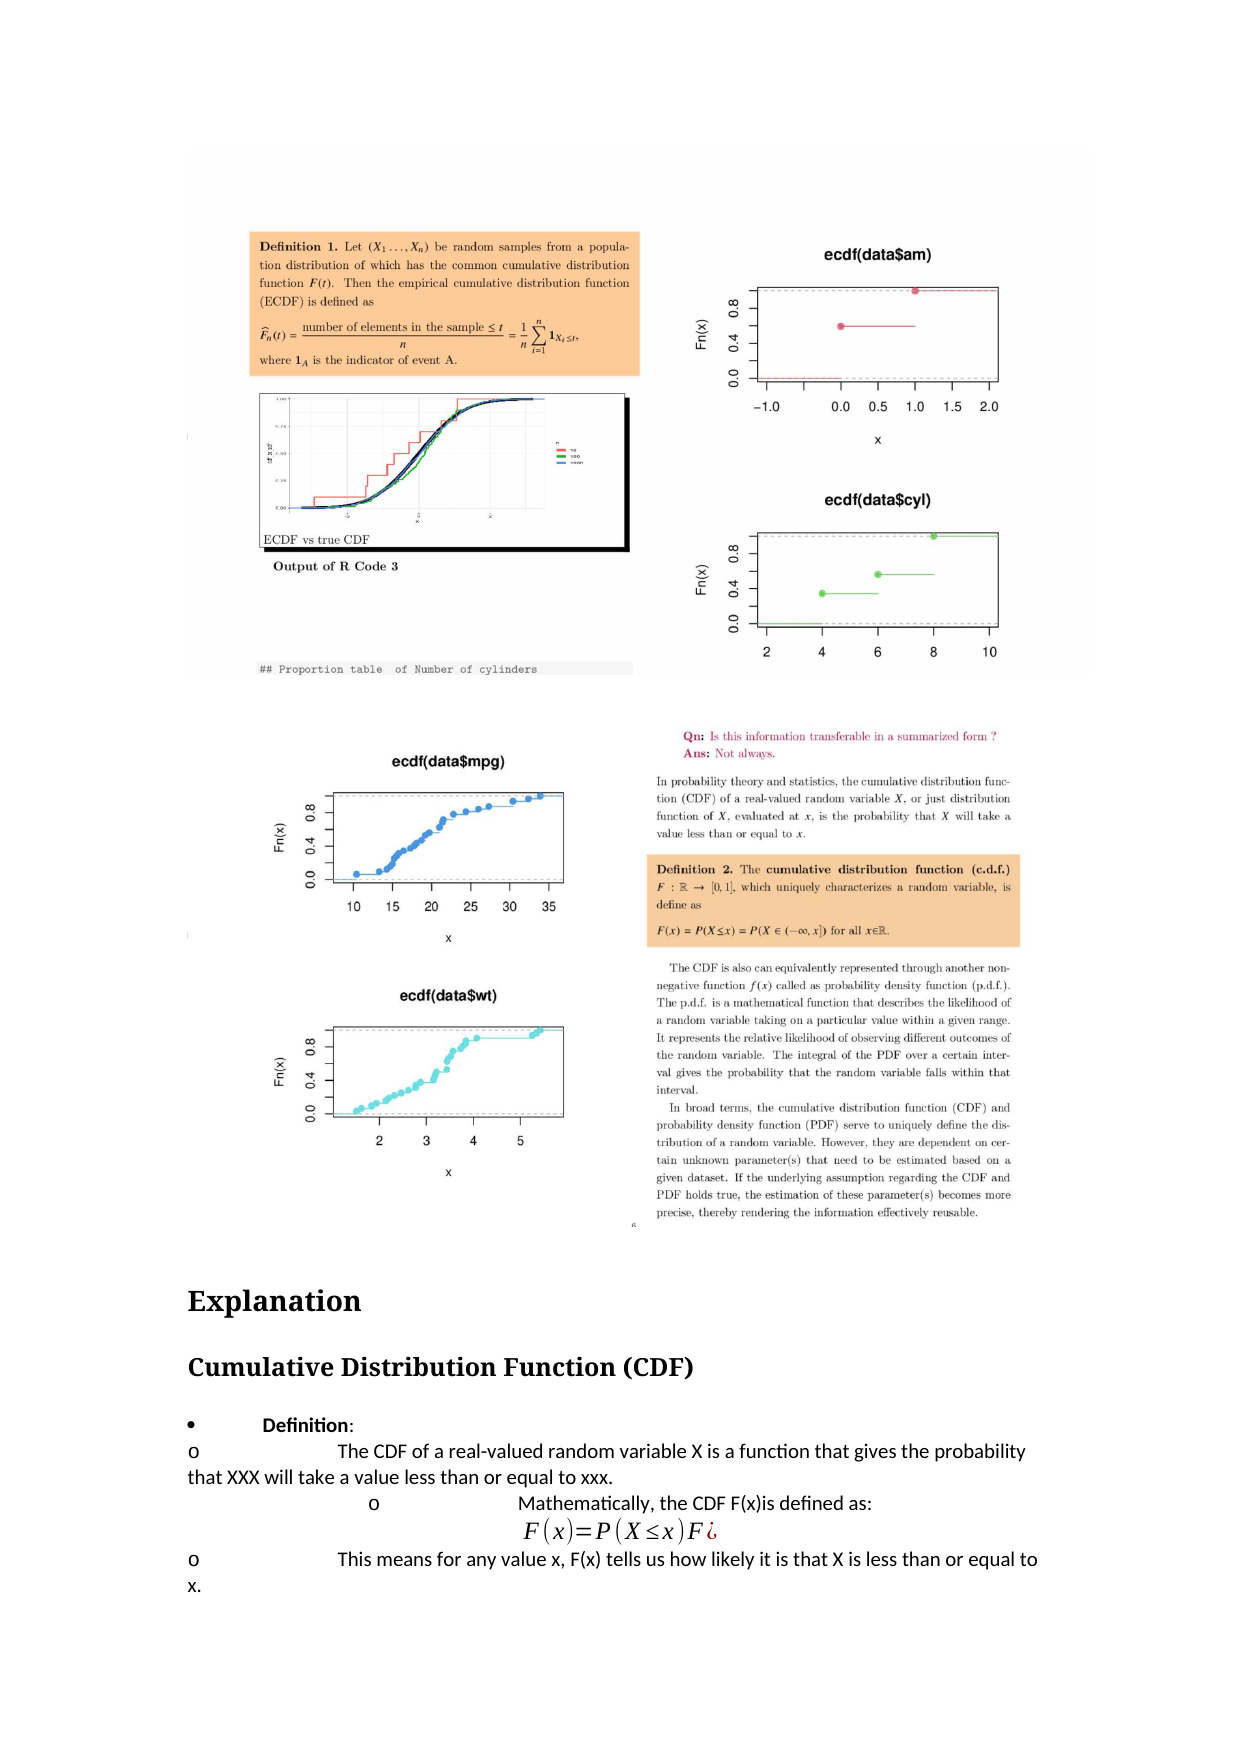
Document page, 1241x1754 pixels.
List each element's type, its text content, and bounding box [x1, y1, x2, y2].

list Definition: [187, 1412, 1053, 1438]
list This means for any value x, F(x) tells us how likely it is that X is less than or equal to x. [187, 1546, 1053, 1598]
picture [187, 725, 1052, 1227]
subtitle Cumulative Distribution Function (CDF) [187, 1349, 1053, 1383]
list Mathematically, the CDF F(x)is defined as: [187, 1490, 1053, 1546]
subtitle Explanation [187, 1282, 1053, 1320]
picture [187, 150, 1090, 675]
list The CDF of a real-valued random variable X is a function that gives the probability that XXX will take a value less than or equal to xxx. [187, 1438, 1053, 1490]
